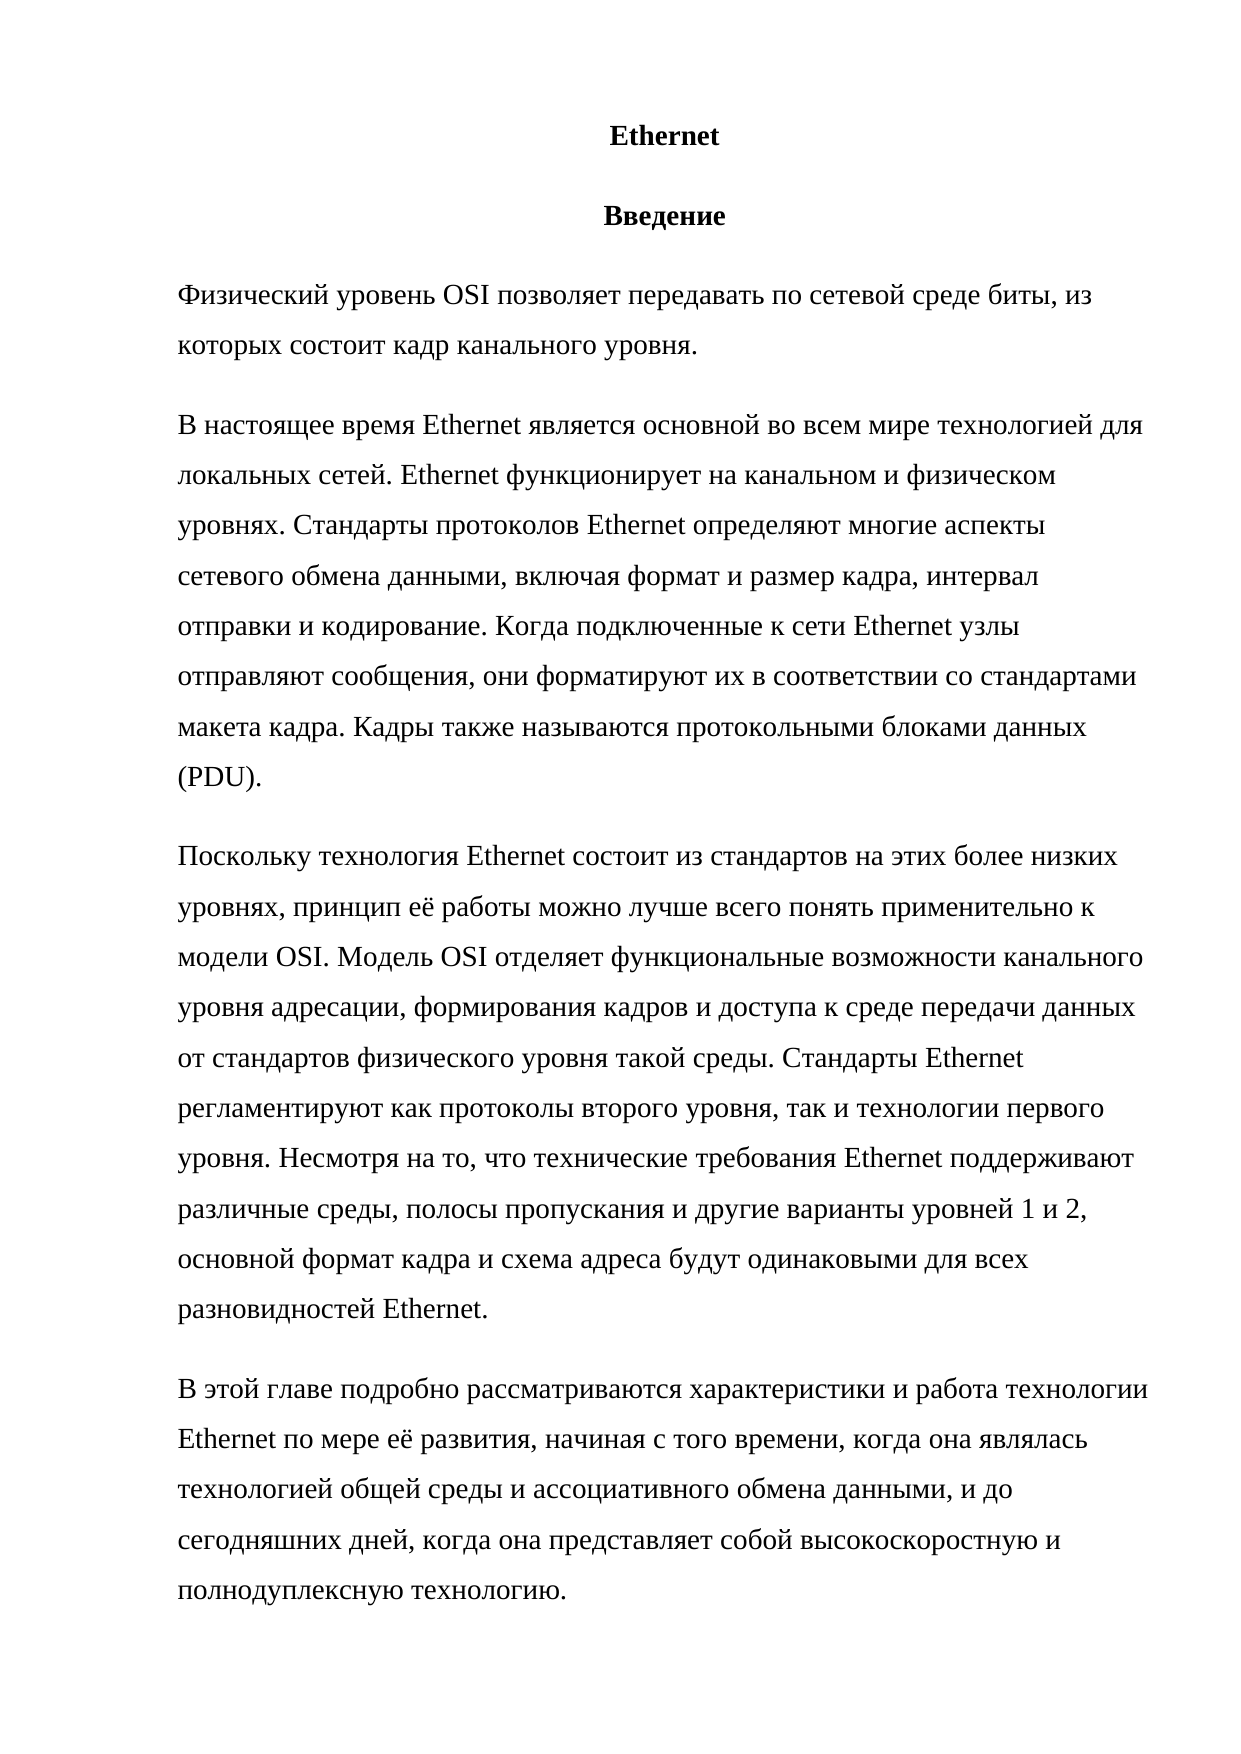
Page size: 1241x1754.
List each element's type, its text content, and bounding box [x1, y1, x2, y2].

text Физический уровень OSI позволяет передавать по сетевой среде биты, из которых состоит кадр канального уровня. [177, 277, 1152, 361]
text В этой главе подробно рассматриваются характеристики и работа технологии Ethernet по мере её развития, начиная с того времени, когда она являлась технологией общей среды и ассоциативного обмена данными, и до сегодняшних дней, когда она представляет собой высокоскоростную и полнодуплексную технологию. [177, 1371, 1152, 1606]
text В настоящее время Ethernet является основной во всем мире технологией для локальных сетей. Ethernet функционирует на канальном и физическом уровнях. Стандарты протоколов Ethernet определяют многие аспекты сетевого обмена данными, включая формат и размер кадра, интервал отправки и кодирование. Когда подключенные к сети Ethernet узлы отправляют сообщения, они форматируют их в соответствии со стандартами макета кадра. Кадры также называются протокольными блоками данных (PDU). [177, 407, 1152, 793]
text Введение [177, 198, 1152, 231]
text Ethernet [177, 118, 1152, 152]
text Поскольку технология Ethernet состоит из стандартов на этих более низких уровнях, принцип её работы можно лучше всего понять применительно к модели OSI. Модель OSI отделяет функциональные возможности канального уровня адресации, формирования кадров и доступа к среде передачи данных от стандартов физического уровня такой среды. Стандарты Ethernet регламентируют как протоколы второго уровня, так и технологии первого уровня. Несмотря на то, что технические требования Ethernet поддерживают различные среды, полосы пропускания и другие варианты уровней 1 и 2, основной формат кадра и схема адреса будут одинаковыми для всех разновидностей Ethernet. [177, 838, 1152, 1325]
